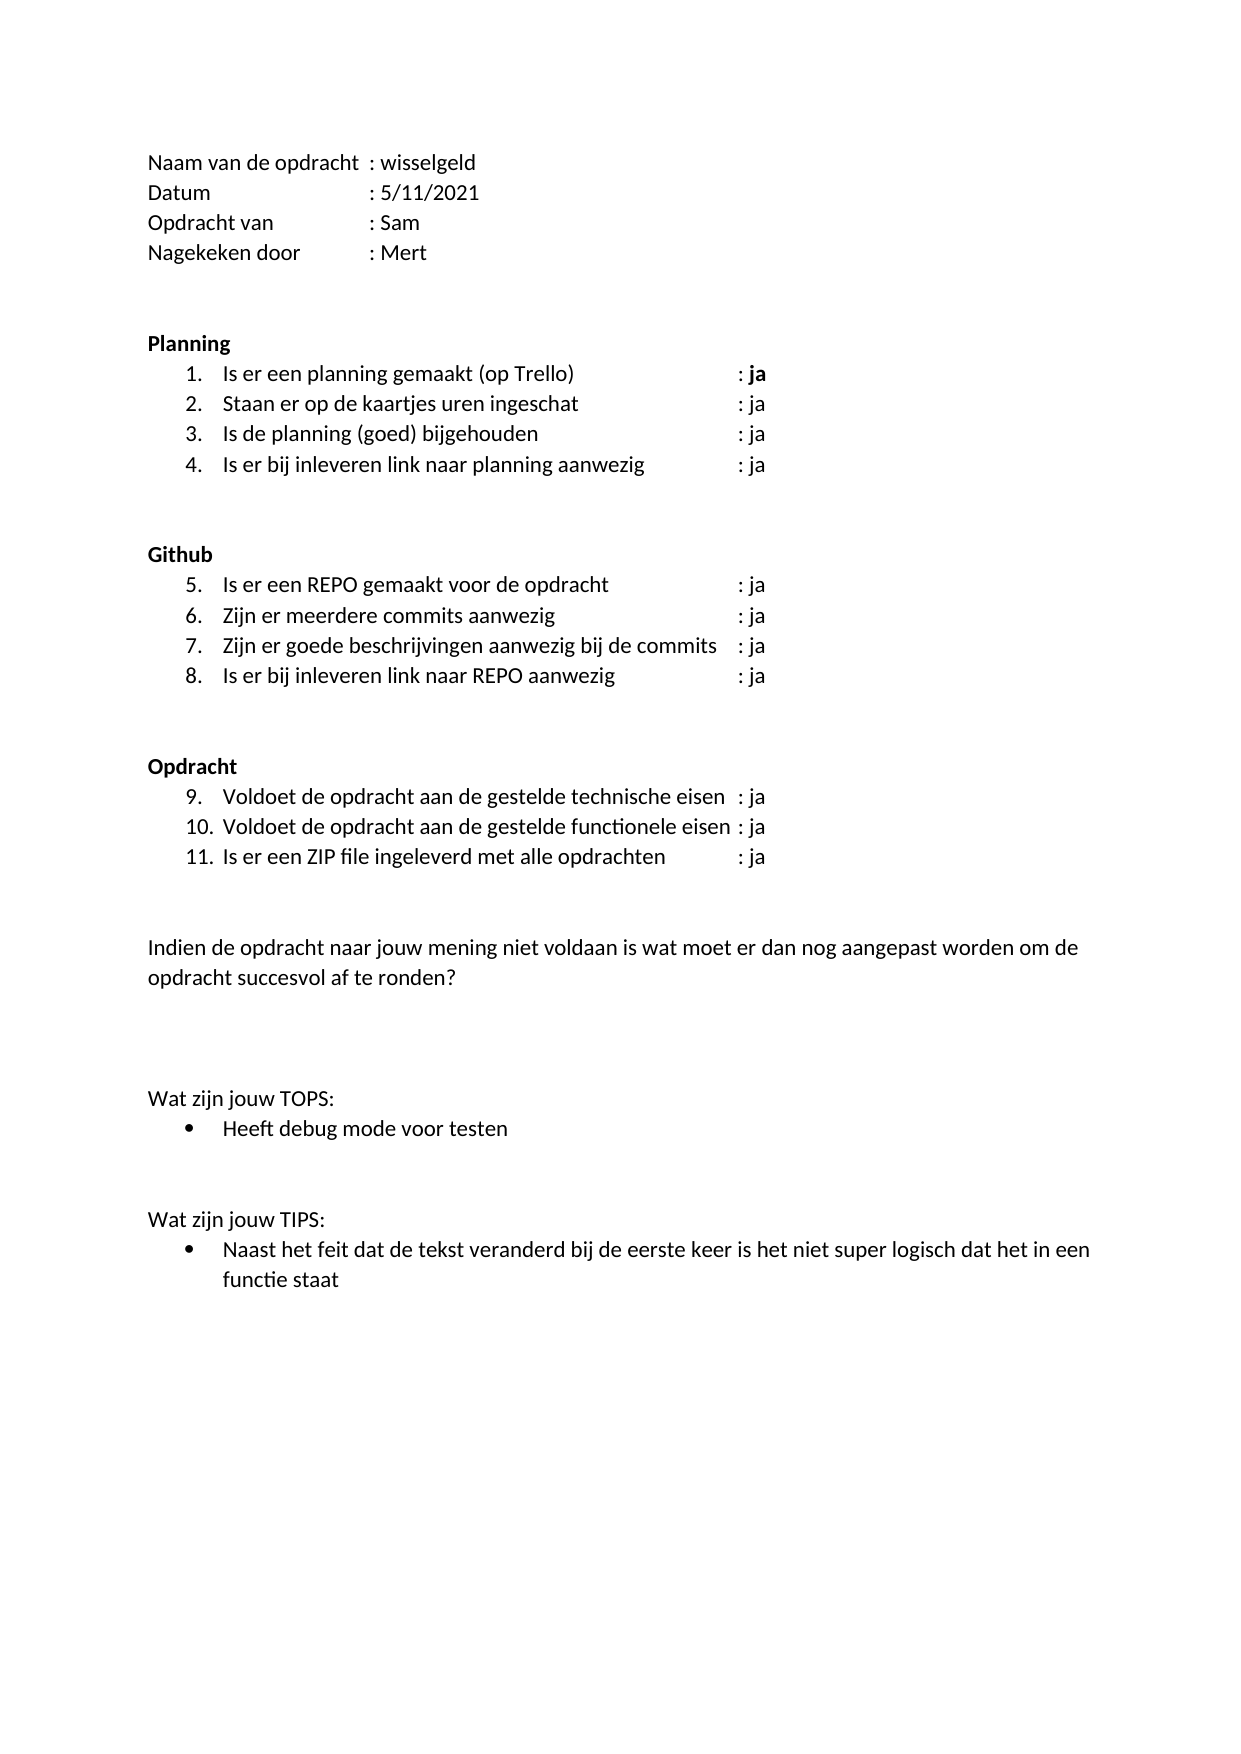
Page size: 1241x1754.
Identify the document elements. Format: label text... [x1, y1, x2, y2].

list Voldoet de opdracht aan de gestelde functionele eisen : ja [185, 812, 1093, 840]
list Is er bij inleveren link naar planning aanwezig : ja [185, 450, 1093, 478]
list Heeft debug mode voor testen [185, 1114, 1093, 1142]
list Zijn er goede beschrijvingen aanwezig bij de commits : ja [185, 631, 1093, 659]
list Is de planning (goed) bijgehouden : ja [185, 419, 1093, 447]
list Is er een ZIP file ingeleverd met alle opdrachten : ja [185, 842, 1093, 870]
text Indien de opdracht naar jouw mening niet voldaan is wat moet er dan nog aangepast worden om de opdracht succesvol af te ronden? [148, 933, 1093, 991]
text Opdracht van : Sam [148, 208, 1093, 236]
list Voldoet de opdracht aan de gestelde technische eisen : ja [185, 782, 1093, 810]
list Zijn er meerdere commits aanwezig : ja [185, 601, 1093, 629]
list Is er bij inleveren link naar REPO aanwezig : ja [185, 661, 1093, 689]
text Datum : 5/11/2021 [148, 178, 1093, 206]
text Nagekeken door : Mert [148, 238, 1093, 266]
text Github [148, 540, 1093, 568]
list Staan er op de kaartjes uren ingeschat : ja [185, 389, 1093, 417]
text Naam van de opdracht : wisselgeld [148, 148, 1093, 176]
text Wat zijn jouw TOPS: [148, 1084, 1093, 1112]
text Opdracht [148, 752, 1093, 780]
text Wat zijn jouw TIPS: [148, 1205, 1093, 1233]
text Planning [148, 329, 1093, 357]
list Is er een REPO gemaakt voor de opdracht : ja [185, 571, 1093, 598]
list Naast het feit dat de tekst veranderd bij de eerste keer is het niet super logisch dat het in een functie staat [185, 1235, 1093, 1293]
list Is er een planning gemaakt (op Trello) : ja [185, 359, 1093, 387]
